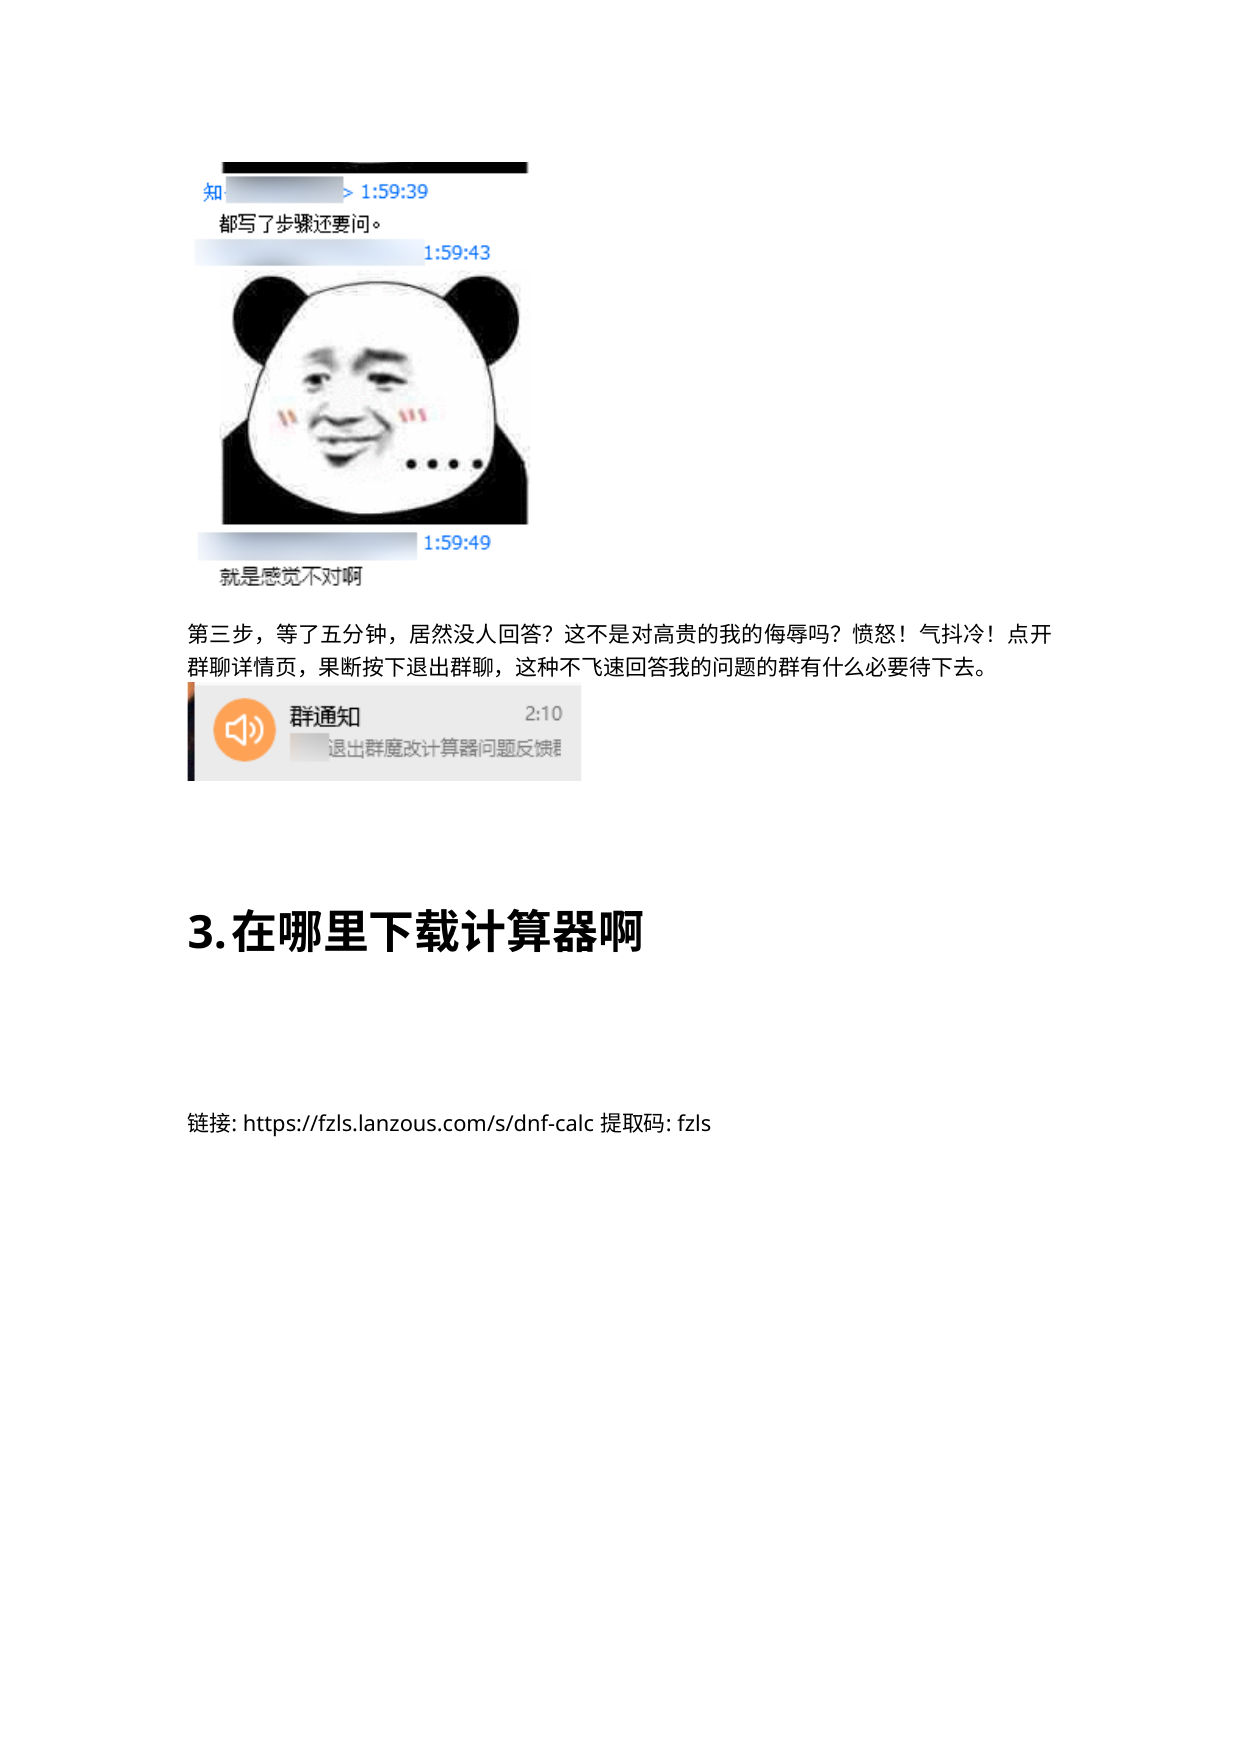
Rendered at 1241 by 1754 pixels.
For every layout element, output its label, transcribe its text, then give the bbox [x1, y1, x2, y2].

text 第三步，等了五分钟，居然没人回答？这不是对高贵的我的侮辱吗？愤怒！气抖冷！点开群聊详情页，果断按下退出群聊，这种不飞速回答我的问题的群有什么必要待下去。 [187, 617, 1053, 682]
subtitle 在哪里下载计算器啊 [187, 880, 1053, 977]
picture [187, 162, 549, 600]
picture [187, 682, 583, 781]
text 链接: https://fzls.lanzous.com/s/dnf-calc 提取码: fzls [187, 1106, 1053, 1138]
